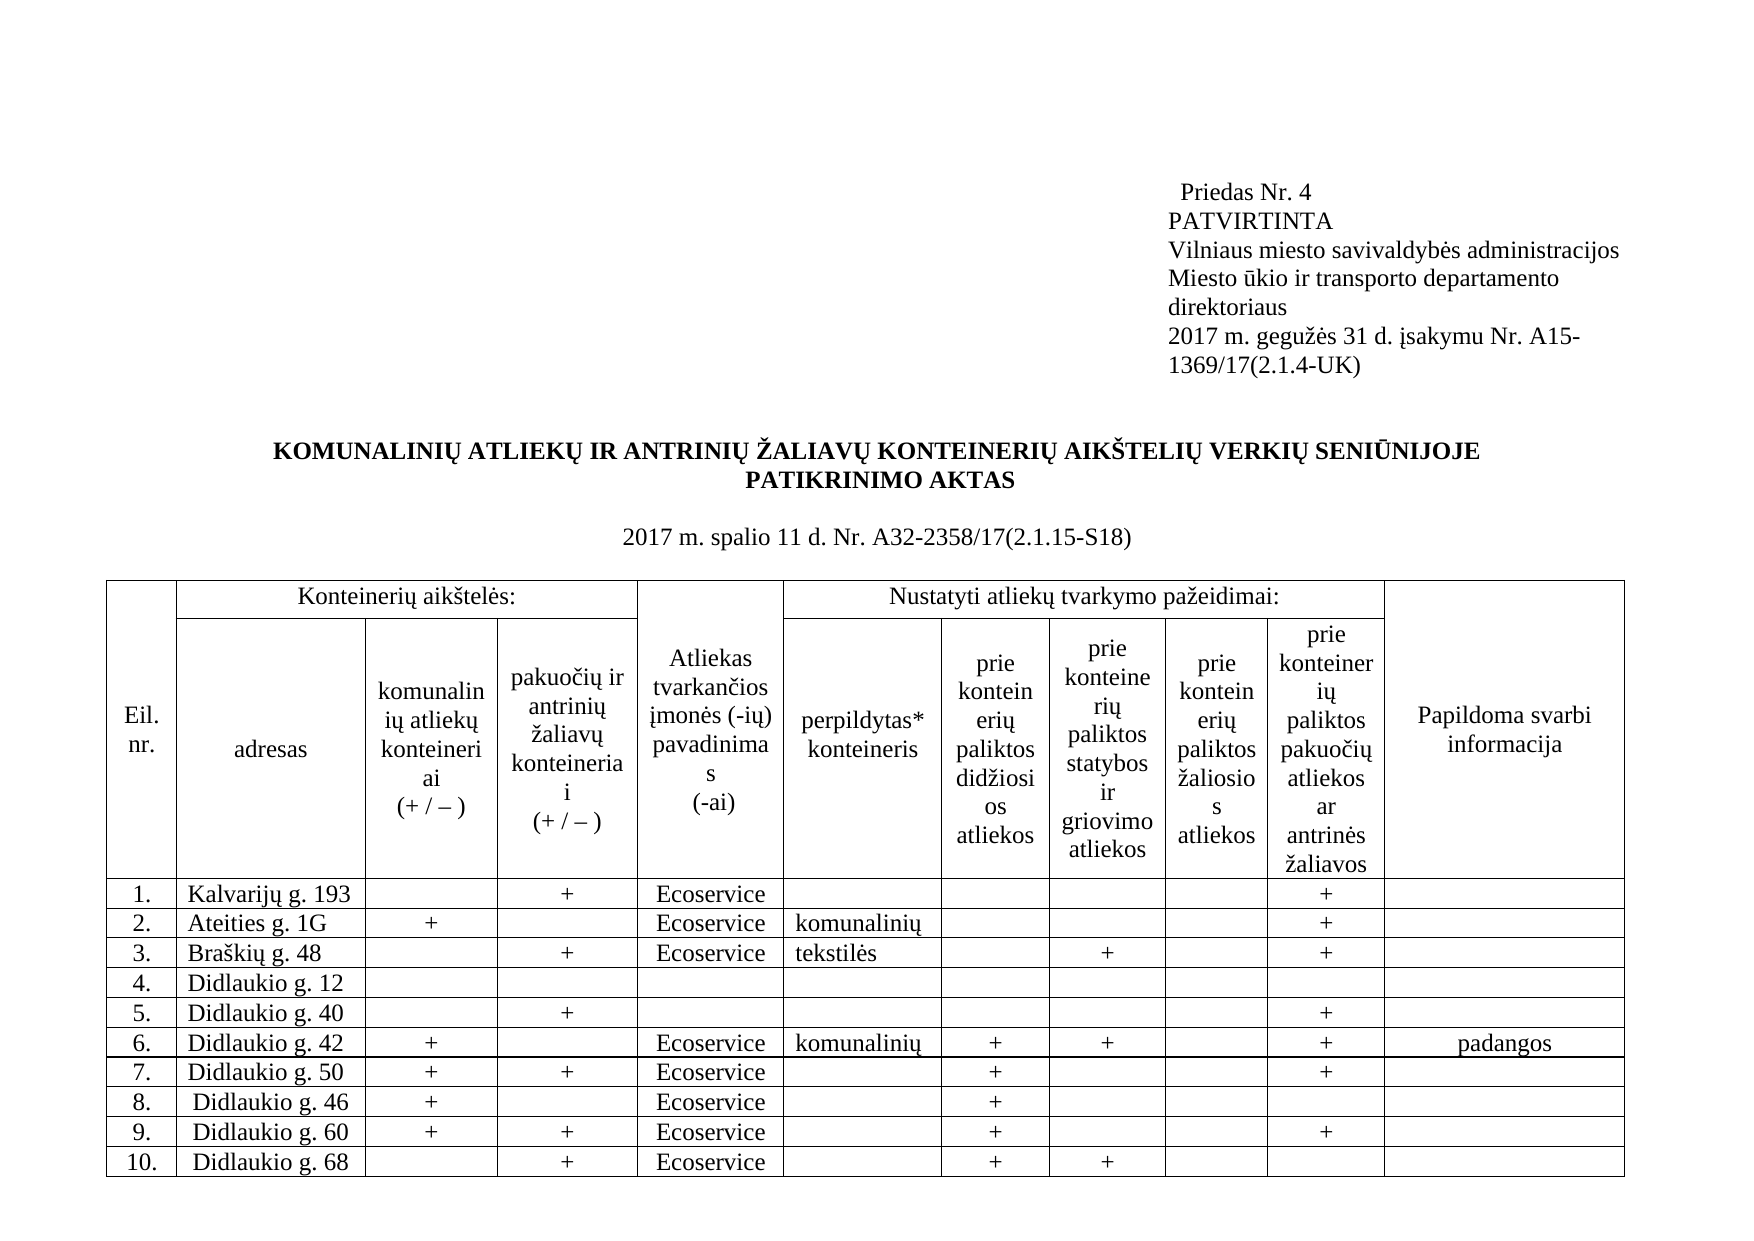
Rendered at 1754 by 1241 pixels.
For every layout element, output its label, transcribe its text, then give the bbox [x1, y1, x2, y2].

table_cell [942, 968, 1049, 997]
table_cell [366, 879, 497, 907]
table_cell [1166, 879, 1267, 907]
table_cell 8. [107, 1087, 176, 1116]
table_cell [942, 909, 1049, 937]
table_cell [942, 998, 1049, 1027]
table_cell + [1268, 909, 1384, 937]
table_cell padangos [1385, 1028, 1624, 1056]
table_cell Ecoservice [638, 879, 783, 907]
table_cell + [366, 1058, 497, 1086]
table_cell [1050, 998, 1165, 1027]
table_cell + [1268, 998, 1384, 1027]
table_cell [1385, 879, 1624, 907]
table_cell Didlaukio g. 68 [177, 1147, 365, 1176]
table_cell perpildytas* konteineris [784, 619, 941, 878]
table_cell [1166, 1028, 1267, 1056]
table_cell [942, 938, 1049, 967]
table_cell + [1268, 1058, 1384, 1086]
table_cell [1050, 968, 1165, 997]
table_cell + [1050, 1028, 1165, 1056]
table_cell Didlaukio g. 46 [177, 1087, 365, 1116]
table_cell 4. [107, 968, 176, 997]
table_cell [1385, 938, 1624, 967]
table_cell [1385, 998, 1624, 1027]
table_cell Ecoservice [638, 909, 783, 937]
table_cell prie konteinerių paliktos žaliosios atliekos [1166, 619, 1267, 878]
table_cell [366, 968, 497, 997]
table_cell 3. [107, 938, 176, 967]
table_header Eil. nr. [107, 581, 176, 878]
table_cell + [942, 1147, 1049, 1176]
table_cell [1268, 1147, 1384, 1176]
table_cell Ecoservice [638, 1147, 783, 1176]
table_cell Didlaukio g. 50 [177, 1058, 365, 1086]
table_cell + [1268, 1028, 1384, 1056]
table_cell [1050, 1058, 1165, 1086]
table_cell [1166, 938, 1267, 967]
table_cell + [498, 998, 637, 1027]
table_cell + [366, 909, 497, 937]
text KOMUNALINIŲ ATLIEKŲ IR ANTRINIŲ ŽALIAVŲ KONTEINERIŲ AIKŠTELIŲ VERKIŲ SENIŪNIJOJE [118, 436, 1636, 465]
table_cell Didlaukio g. 42 [177, 1028, 365, 1056]
table_cell + [1268, 1117, 1384, 1146]
table_cell [784, 968, 941, 997]
table_cell + [366, 1087, 497, 1116]
text PATIKRINIMO AKTAS [118, 465, 1636, 493]
table_cell Didlaukio g. 40 [177, 998, 365, 1027]
table_cell [1385, 1087, 1624, 1116]
table_cell [638, 968, 783, 997]
table_cell [1050, 1087, 1165, 1116]
table_cell Vilniaus miesto savivaldybės administracijos Miesto ūkio ir transporto departamento direktoriaus [1157, 235, 1636, 321]
table_cell + [1050, 1147, 1165, 1176]
table_cell [784, 1117, 941, 1146]
table_cell Braškių g. 48 [177, 938, 365, 967]
table_cell [1166, 909, 1267, 937]
text 2017 m. spalio 11 d. Nr. A32-2358/17(2.1.15-S18) [118, 522, 1636, 551]
table_header Papildoma svarbi informacija [1385, 581, 1624, 878]
table_cell [366, 998, 497, 1027]
table_cell 5. [107, 998, 176, 1027]
table_cell + [498, 879, 637, 907]
table_cell [366, 1147, 497, 1176]
table_cell Ecoservice [638, 938, 783, 967]
table_cell + [498, 1147, 637, 1176]
table_cell [784, 879, 941, 907]
table_cell prie konteinerių paliktos didžiosios atliekos [942, 619, 1049, 878]
table_cell 2. [107, 909, 176, 937]
table_cell [1166, 1087, 1267, 1116]
table_cell 9. [107, 1117, 176, 1146]
table_cell adresas [177, 619, 365, 878]
table_cell 6. [107, 1028, 176, 1056]
table_cell Ecoservice [638, 1087, 783, 1116]
table_cell [784, 1058, 941, 1086]
table_cell [784, 1087, 941, 1116]
table_cell + [1050, 938, 1165, 967]
table_cell [1268, 1087, 1384, 1116]
table_cell + [1268, 938, 1384, 967]
table_cell [1166, 998, 1267, 1027]
table_cell prie konteinerių paliktos pakuočių atliekos ar antrinės žaliavos [1268, 619, 1384, 878]
table_cell 1. [107, 879, 176, 907]
table_cell Ecoservice [638, 1117, 783, 1146]
table_cell + [366, 1117, 497, 1146]
table_cell + [366, 1028, 497, 1056]
table_cell [366, 938, 497, 967]
table_header Nustatyti atliekų tvarkymo pažeidimai: [784, 581, 1384, 618]
table_cell komunalinių atliekų konteineriai (+ / – ) [366, 619, 497, 878]
table_cell Ateities g. 1G [177, 909, 365, 937]
table_cell [498, 1028, 637, 1056]
table_cell 2017 m. gegužės 31 d. įsakymu Nr. A15-1369/17(2.1.4-UK) [1157, 321, 1636, 407]
table_cell pakuočių ir antrinių žaliavų konteineriai (+ / – ) [498, 619, 637, 878]
table_cell 7. [107, 1058, 176, 1086]
table_cell tekstilės [784, 938, 941, 967]
table_header Atliekas tvarkančios įmonės (-ių) pavadinimas (-ai) [638, 581, 783, 878]
table_cell [498, 1087, 637, 1116]
table_cell Ecoservice [638, 1058, 783, 1086]
table_cell Kalvarijų g. 193 [177, 879, 365, 907]
table_cell [1385, 1058, 1624, 1086]
table_cell [1166, 1058, 1267, 1086]
table_cell [1385, 1147, 1624, 1176]
table_cell Didlaukio g. 12 [177, 968, 365, 997]
table_cell [1050, 1117, 1165, 1146]
text Priedas Nr. 4 [118, 177, 1636, 206]
table_cell [1385, 909, 1624, 937]
table_cell + [942, 1028, 1049, 1056]
table_cell + [498, 1117, 637, 1146]
table_cell Ecoservice [638, 1028, 783, 1056]
table_cell prie konteinerių paliktos statybos ir griovimo atliekos [1050, 619, 1165, 878]
table_cell [1166, 1147, 1267, 1176]
table_cell + [1268, 879, 1384, 907]
table_cell + [942, 1087, 1049, 1116]
table_cell [784, 1147, 941, 1176]
table_cell [1166, 1117, 1267, 1146]
table_cell komunalinių [784, 909, 941, 937]
table_cell Didlaukio g. 60 [177, 1117, 365, 1146]
table_cell + [942, 1117, 1049, 1146]
table_cell komunalinių [784, 1028, 941, 1056]
table_cell [784, 998, 941, 1027]
table_cell [1385, 1117, 1624, 1146]
table_cell 10. [107, 1147, 176, 1176]
table_cell [1166, 968, 1267, 997]
table_cell [942, 879, 1049, 907]
table_cell + [498, 1058, 637, 1086]
table_header PATVIRTINTA [1157, 206, 1636, 235]
table_cell [498, 909, 637, 937]
table_cell + [498, 938, 637, 967]
table_cell [1385, 968, 1624, 997]
table_header Konteinerių aikštelės: [177, 581, 637, 618]
table_cell [1050, 879, 1165, 907]
table_cell [1268, 968, 1384, 997]
table_cell [638, 998, 783, 1027]
table_cell [498, 968, 637, 997]
table_cell + [942, 1058, 1049, 1086]
table_cell [1050, 909, 1165, 937]
